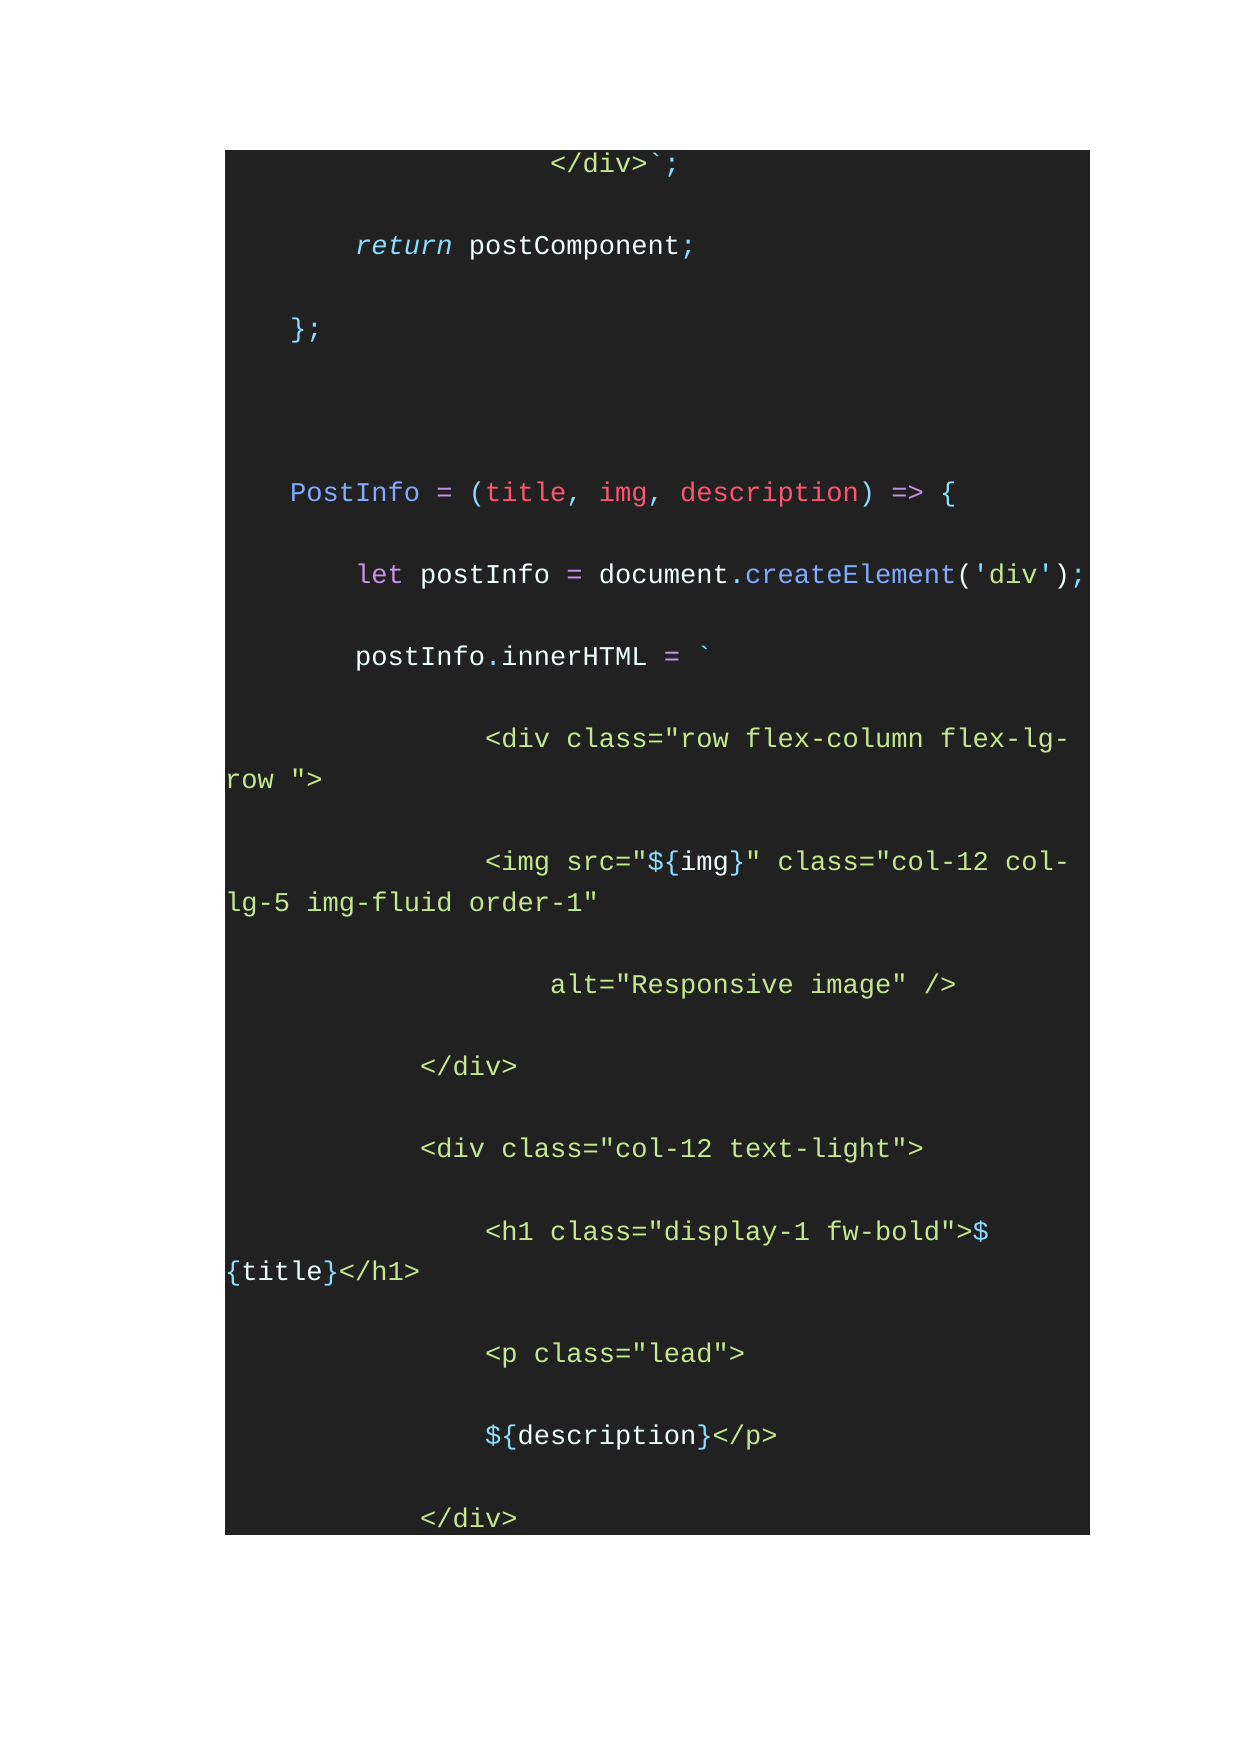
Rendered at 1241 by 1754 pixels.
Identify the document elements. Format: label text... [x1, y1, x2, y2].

subtitle <div class="col-12 text-light"> [225, 1135, 1090, 1166]
subtitle ${description}</p> [225, 1422, 1090, 1453]
subtitle <h1 class="display-1 fw-bold">${title}</h1> [225, 1217, 1090, 1288]
subtitle postInfo.innerHTML = ` [225, 643, 1090, 674]
subtitle <div class="row flex-column flex-lg-row "> [225, 725, 1090, 797]
subtitle <p class="lead"> [225, 1340, 1090, 1371]
subtitle alt="Responsive image" /> [225, 971, 1090, 1001]
subtitle return postComponent; [225, 232, 1090, 263]
subtitle PostInfo = (title, img, description) => { [225, 479, 1090, 509]
subtitle }; [225, 314, 1090, 345]
subtitle let postInfo = document.createElement('div'); [225, 561, 1090, 592]
subtitle </div> [225, 1053, 1090, 1084]
subtitle <img src="${img}" class="col-12 col-lg-5 img-fluid order-1" [225, 848, 1090, 919]
subtitle </div> [225, 1504, 1090, 1535]
subtitle </div>`; [225, 150, 1090, 181]
